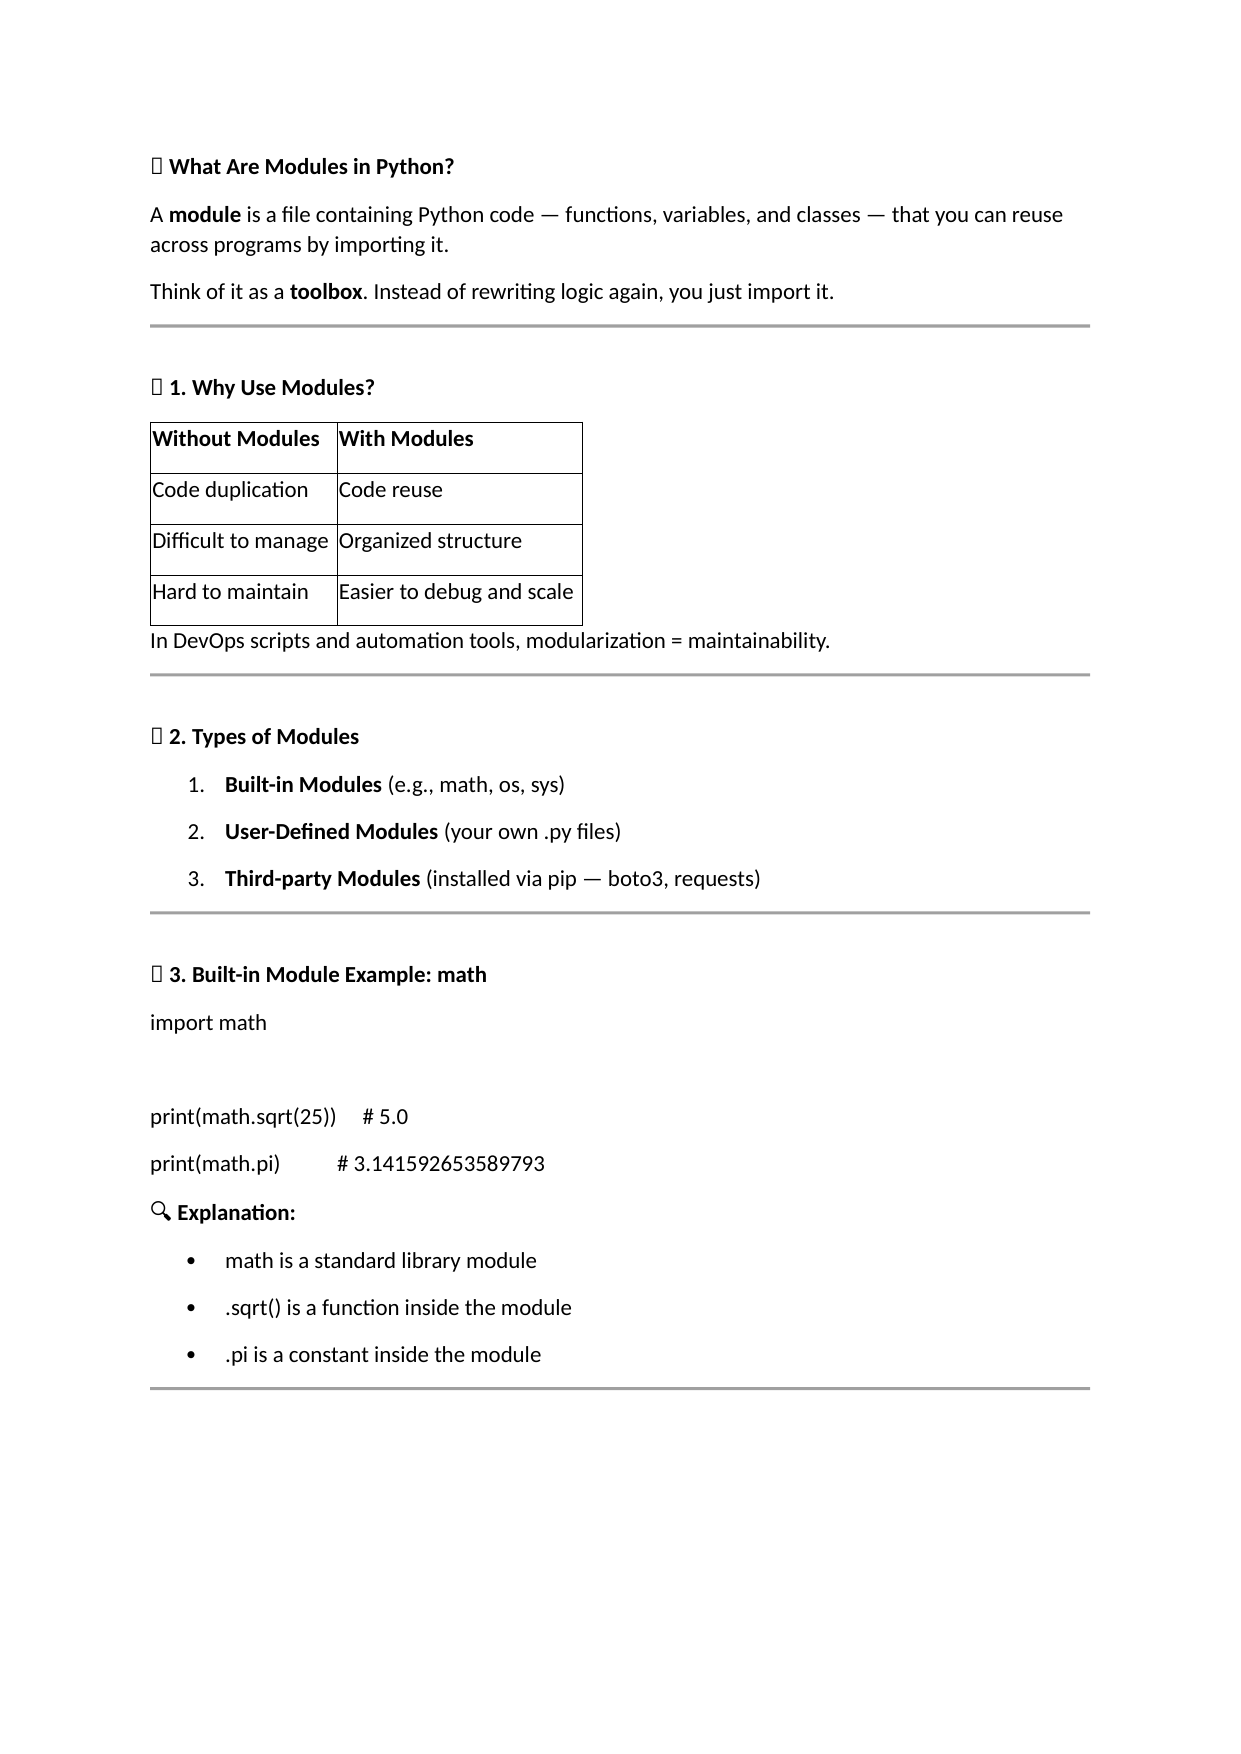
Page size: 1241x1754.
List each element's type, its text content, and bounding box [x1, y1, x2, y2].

text 🔧 2. Types of Modules [150, 720, 1090, 751]
list .sqrt() is a function inside the module [187, 1293, 1090, 1321]
list math is a standard library module [187, 1246, 1090, 1274]
table_cell Organized structure [338, 525, 582, 574]
list Third-party Modules (installed via pip — boto3, requests) [187, 864, 1090, 892]
text 🔍 Explanation: [150, 1196, 1090, 1227]
text import math [150, 1008, 1090, 1037]
text ✅ 3. Built-in Module Example: math [150, 958, 1090, 989]
table_header With Modules [338, 423, 582, 473]
list User-Defined Modules (your own .py files) [187, 817, 1090, 846]
text print(math.sqrt(25)) # 5.0 [150, 1102, 1090, 1130]
text 🔄 1. Why Use Modules? [150, 371, 1090, 402]
text In DevOps scripts and automation tools, modularization = maintainability. [150, 626, 1090, 654]
list .pi is a constant inside the module [187, 1340, 1090, 1368]
text A module is a file containing Python code — functions, variables, and classes — that you can reuse across programs by importing it. [150, 200, 1090, 259]
table_cell Code duplication [151, 474, 337, 523]
table_cell Code reuse [338, 474, 582, 523]
text Think of it as a toolbox. Instead of rewriting logic again, you just import it. [150, 277, 1090, 306]
table_header Without Modules [151, 423, 337, 473]
list Built-in Modules (e.g., math, os, sys) [187, 771, 1090, 799]
table_cell Easier to debug and scale [338, 576, 582, 625]
text print(math.pi) # 3.141592653589793 [150, 1149, 1090, 1177]
table_cell Hard to maintain [151, 576, 337, 625]
table_cell Difficult to manage [151, 525, 337, 574]
text 🔹 What Are Modules in Python? [150, 150, 1090, 181]
